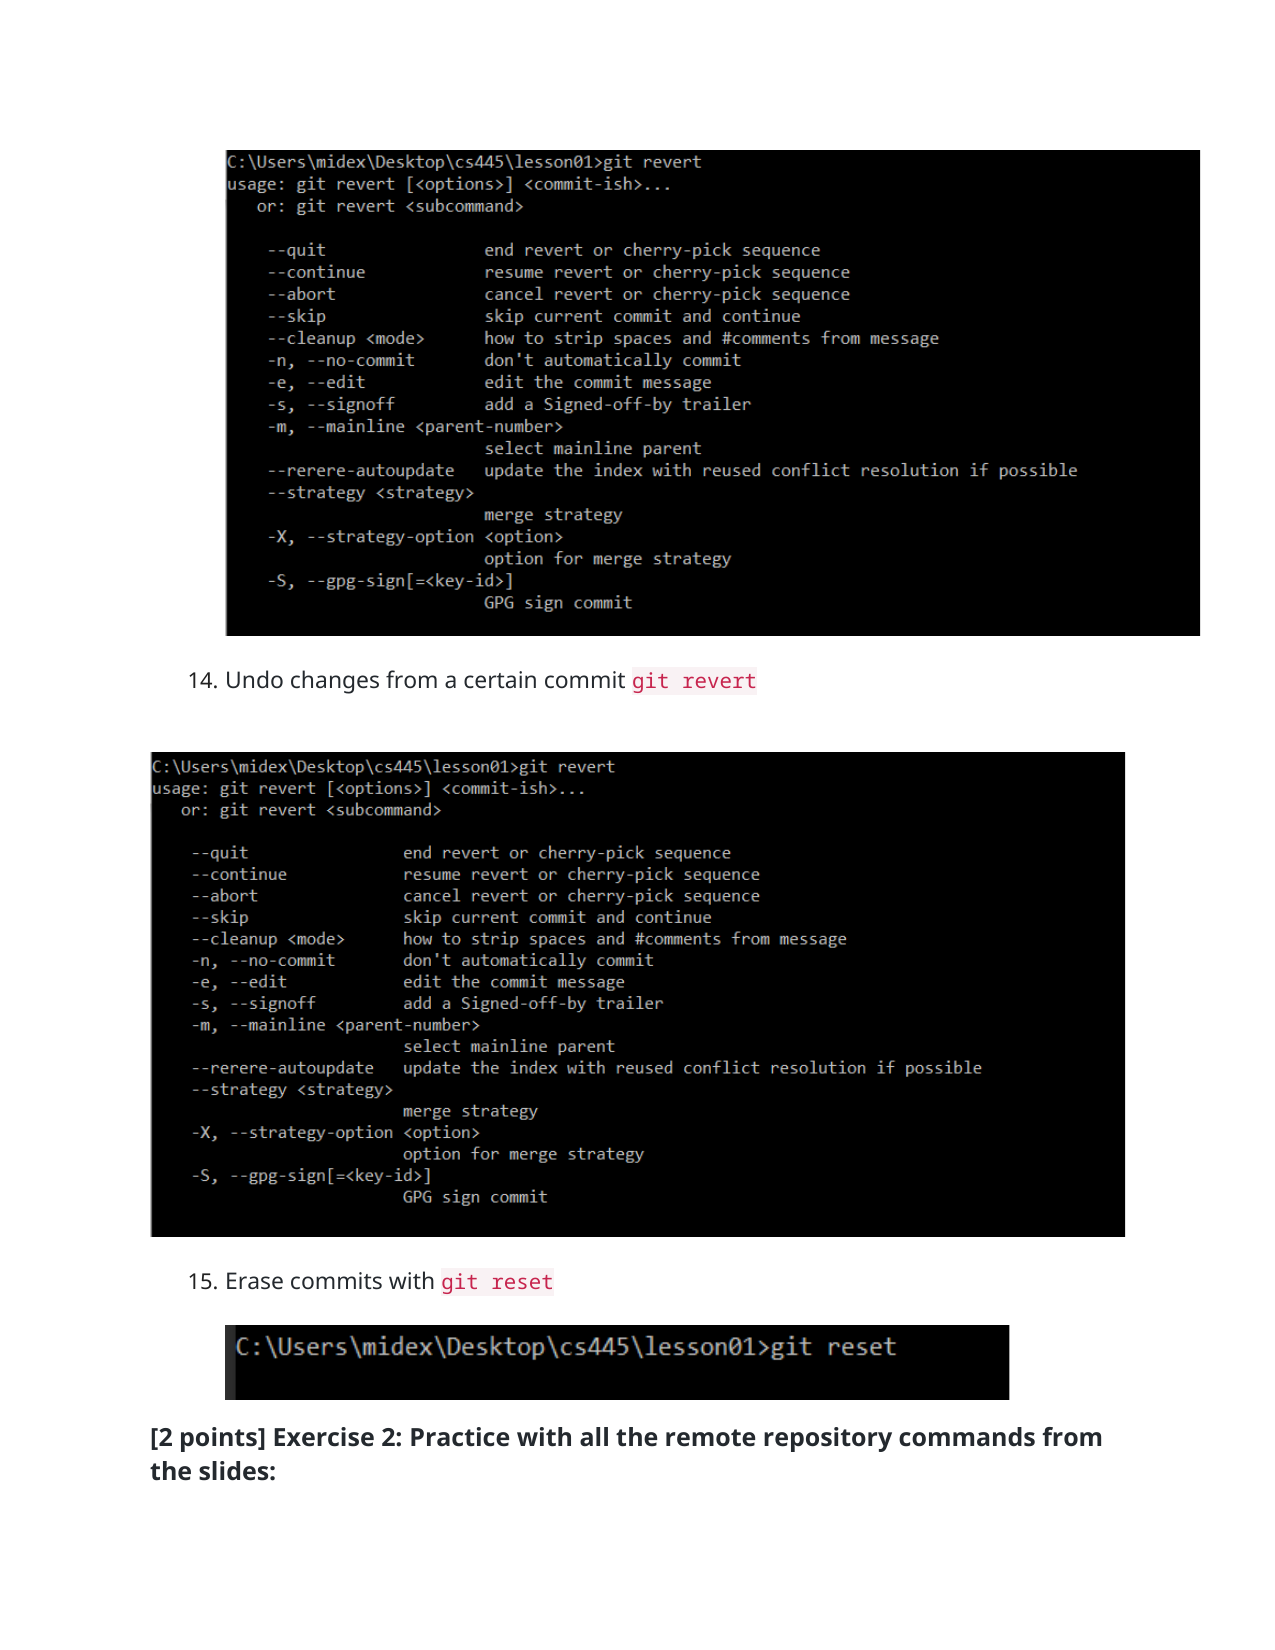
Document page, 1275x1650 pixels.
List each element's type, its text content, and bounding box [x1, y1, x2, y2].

picture [225, 1325, 1010, 1400]
list Undo changes from a certain commit git revert [187, 664, 1125, 696]
text [2 points] Exercise 2: Practice with all the remote repository commands from the slides: [150, 1419, 1125, 1488]
list Erase commits with git reset [441, 1265, 1125, 1297]
picture [150, 752, 1125, 1237]
picture [225, 150, 1200, 636]
